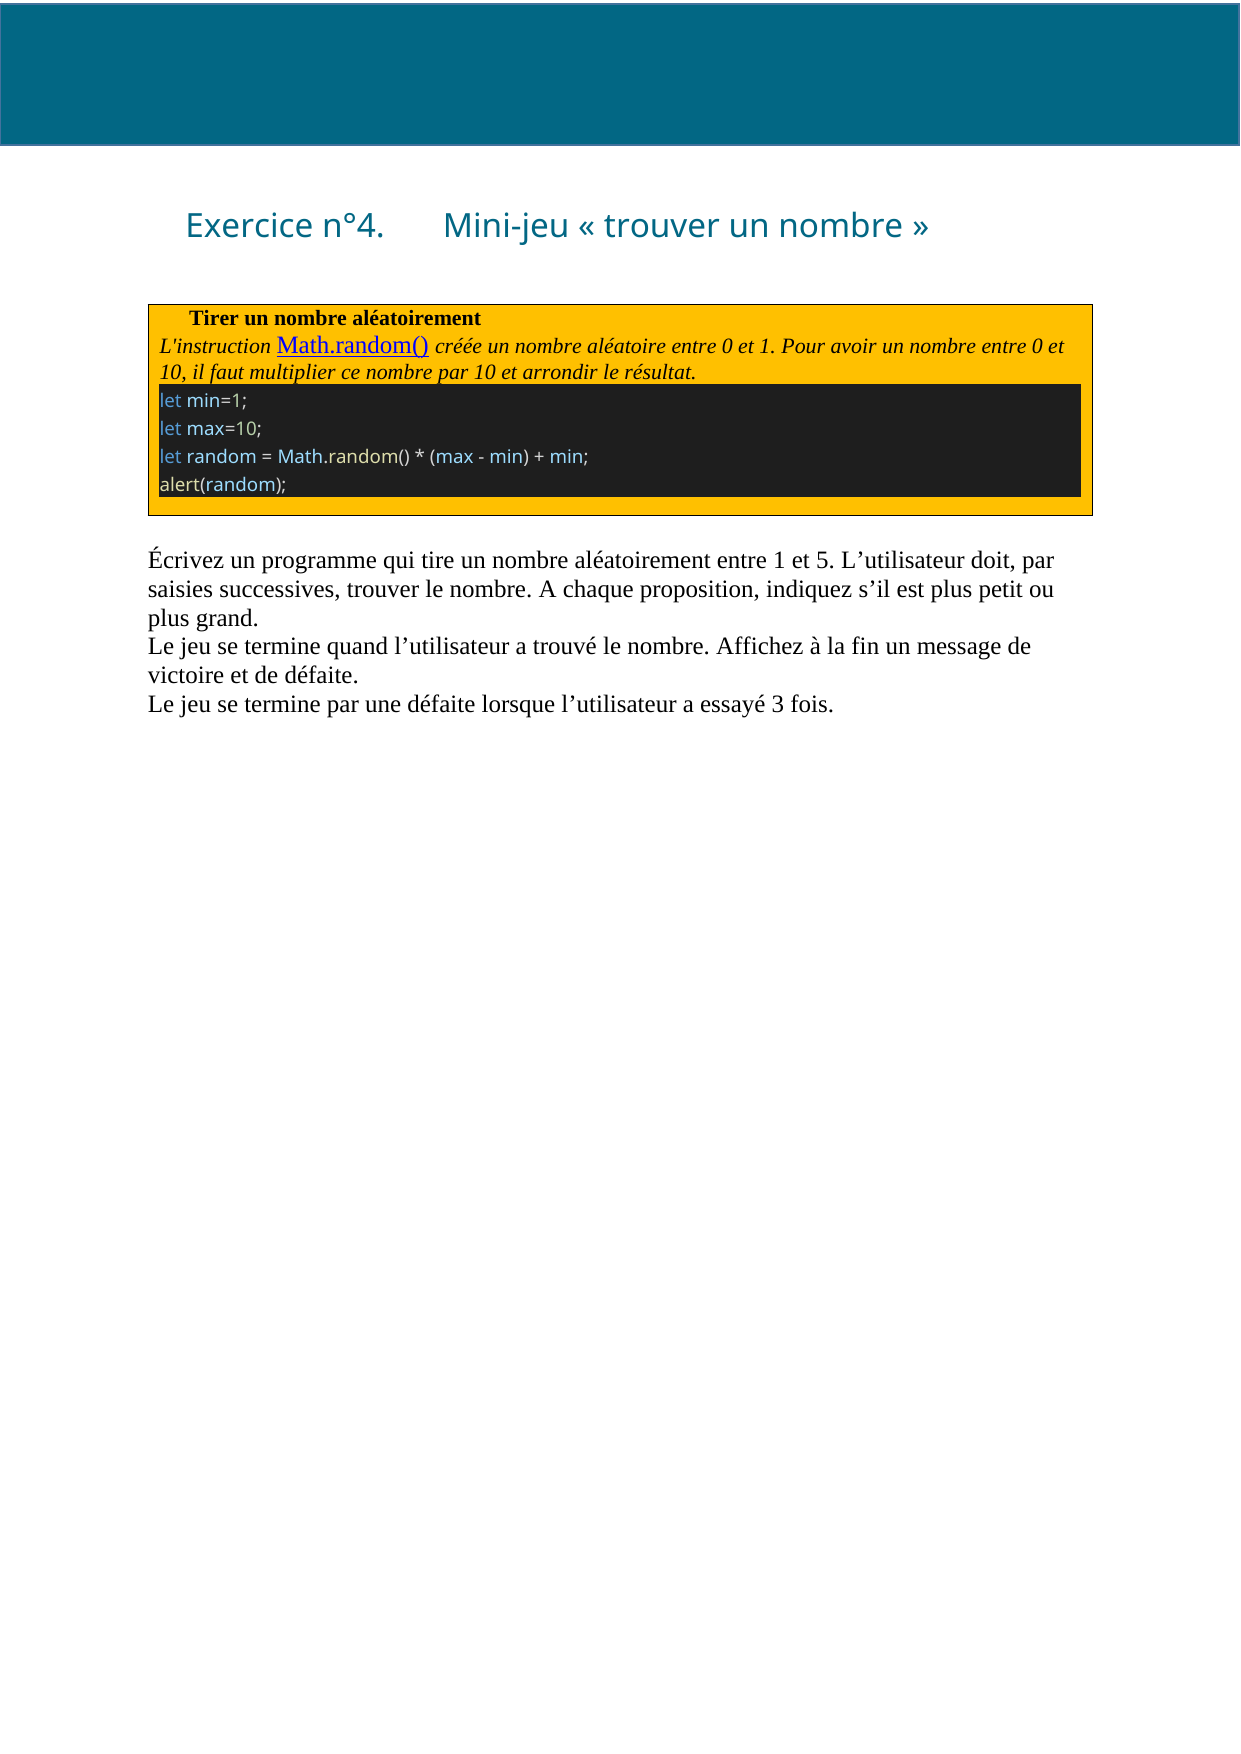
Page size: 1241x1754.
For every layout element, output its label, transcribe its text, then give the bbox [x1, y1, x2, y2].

subtitle Mini-jeu « trouver un nombre » [185, 201, 1093, 247]
table_header Tirer un nombre aléatoirement L'instruction Math.random() créée un nombre aléatoire entre 0 et 1. Pour avoir un nombre entre 0 et 10, il faut multiplier ce nombre par 10 et arrondir le résultat. let min=1; let max=10; let random = Math.random() * (max - min) + min; alert(random); [149, 305, 1092, 515]
text Le jeu se termine par une défaite lorsque l’utilisateur a essayé 3 fois. [148, 689, 1093, 718]
text Écrivez un programme qui tire un nombre aléatoirement entre 1 et 5. L’utilisateur doit, par saisies successives, trouver le nombre. A chaque proposition, indiquez s’il est plus petit ou plus grand. Le jeu se termine quand l’utilisateur a trouvé le nombre. Affichez à la fin un message de victoire et de défaite. [148, 545, 1093, 689]
